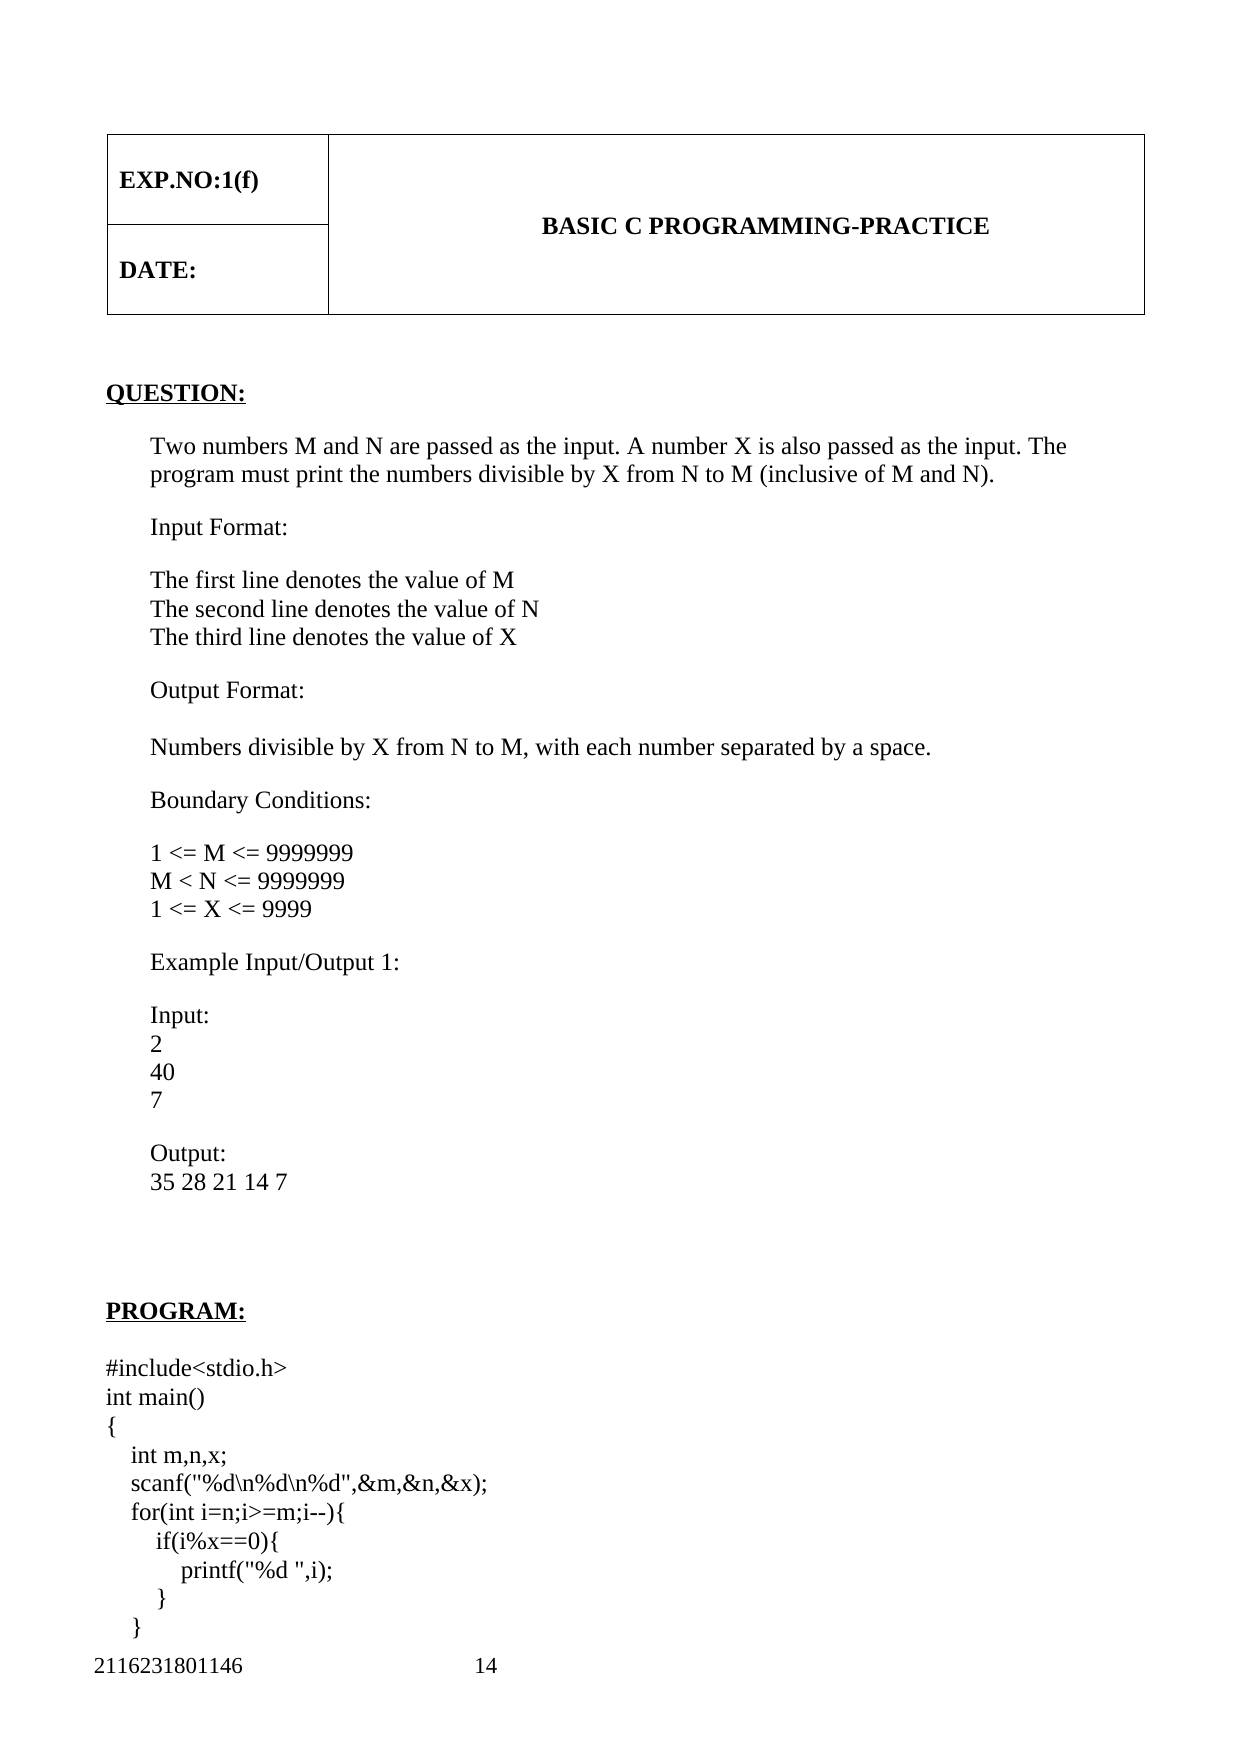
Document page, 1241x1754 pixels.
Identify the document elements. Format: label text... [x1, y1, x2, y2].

text scanf("%d\n%d\n%d",&m,&n,&x); [106, 1468, 1155, 1497]
text Input Format: [150, 513, 1080, 541]
text QUESTION: [106, 378, 1155, 407]
text Output: 35 28 21 14 7 [150, 1139, 1080, 1196]
text #include<stdio.h> [106, 1353, 1155, 1382]
text Two numbers M and N are passed as the input. A number X is also passed as the input. The program must print the numbers divisible by X from N to M (inclusive of M and N). [150, 432, 1080, 488]
text { [106, 1411, 1155, 1440]
table_cell DATE: [108, 225, 328, 314]
text printf("%d ",i); [106, 1555, 1155, 1583]
text Input: 2 40 7 [150, 1001, 1080, 1114]
text The first line denotes the value of M The second line denotes the value of N The third line denotes the value of X [150, 566, 1080, 651]
text Boundary Conditions: [150, 786, 1080, 814]
text int m,n,x; [106, 1440, 1155, 1468]
text Output Format: Numbers divisible by X from N to M, with each number separated by a space. [150, 676, 1080, 761]
text Example Input/Output 1: [150, 948, 1080, 976]
table_header BASIC C PROGRAMMING-PRACTICE [329, 135, 1144, 314]
text int main() [106, 1382, 1155, 1411]
text for(int i=n;i>=m;i--){ [106, 1497, 1155, 1526]
text if(i%x==0){ [106, 1526, 1155, 1555]
table_header EXP.NO:1(f) [108, 135, 328, 224]
text } [106, 1583, 1155, 1612]
text PROGRAM: [106, 1296, 1155, 1325]
text } [106, 1612, 1155, 1641]
text 1 <= M <= 9999999 M < N <= 9999999 1 <= X <= 9999 [150, 839, 1080, 923]
